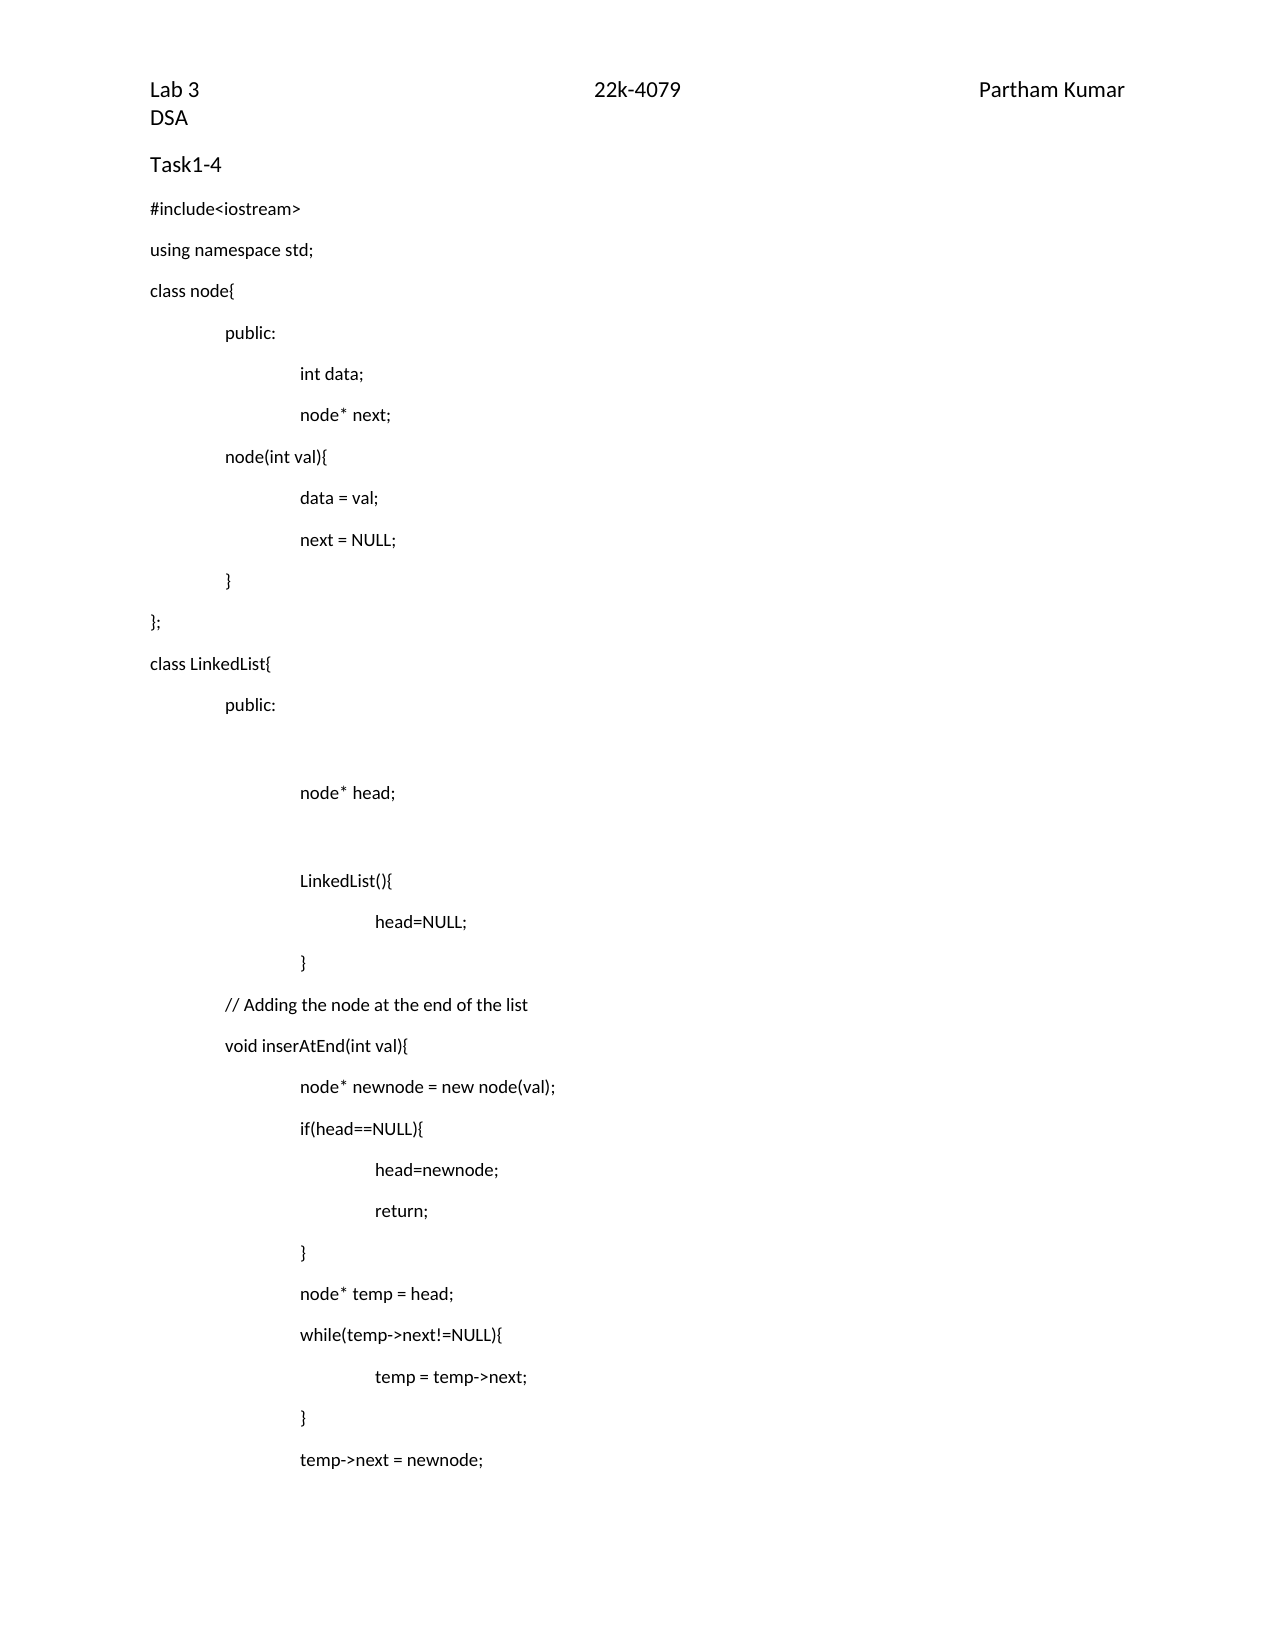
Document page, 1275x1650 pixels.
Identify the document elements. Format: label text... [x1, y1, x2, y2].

text node(int val){ [150, 445, 1125, 468]
text if(head==NULL){ [150, 1117, 1125, 1140]
text node* next; [150, 404, 1125, 427]
text while(temp->next!=NULL){ [150, 1324, 1125, 1347]
text node* temp = head; [150, 1282, 1125, 1305]
text public: [150, 693, 1125, 716]
text public: [150, 321, 1125, 344]
text }; [150, 610, 1125, 633]
text } [150, 951, 1125, 974]
text head=NULL; [150, 910, 1125, 933]
text using namespace std; [150, 238, 1125, 261]
text temp = temp->next; [150, 1365, 1125, 1388]
text void inserAtEnd(int val){ [150, 1034, 1125, 1057]
text head=newnode; [150, 1158, 1125, 1181]
text data = val; [150, 486, 1125, 509]
text #include<iostream> [150, 197, 1125, 220]
text } [150, 1406, 1125, 1429]
text node* head; [150, 781, 1125, 804]
text class node{ [150, 279, 1125, 302]
text return; [150, 1199, 1125, 1222]
text // Adding the node at the end of the list [150, 993, 1125, 1016]
text } [150, 1241, 1125, 1264]
text temp->next = newnode; [150, 1448, 1125, 1471]
text } [150, 569, 1125, 592]
text int data; [150, 362, 1125, 385]
text node* newnode = new node(val); [150, 1076, 1125, 1098]
text next = NULL; [150, 528, 1125, 551]
text class LinkedList{ [150, 652, 1125, 675]
text LinkedList(){ [150, 869, 1125, 892]
text Task1-4 [150, 150, 1125, 178]
